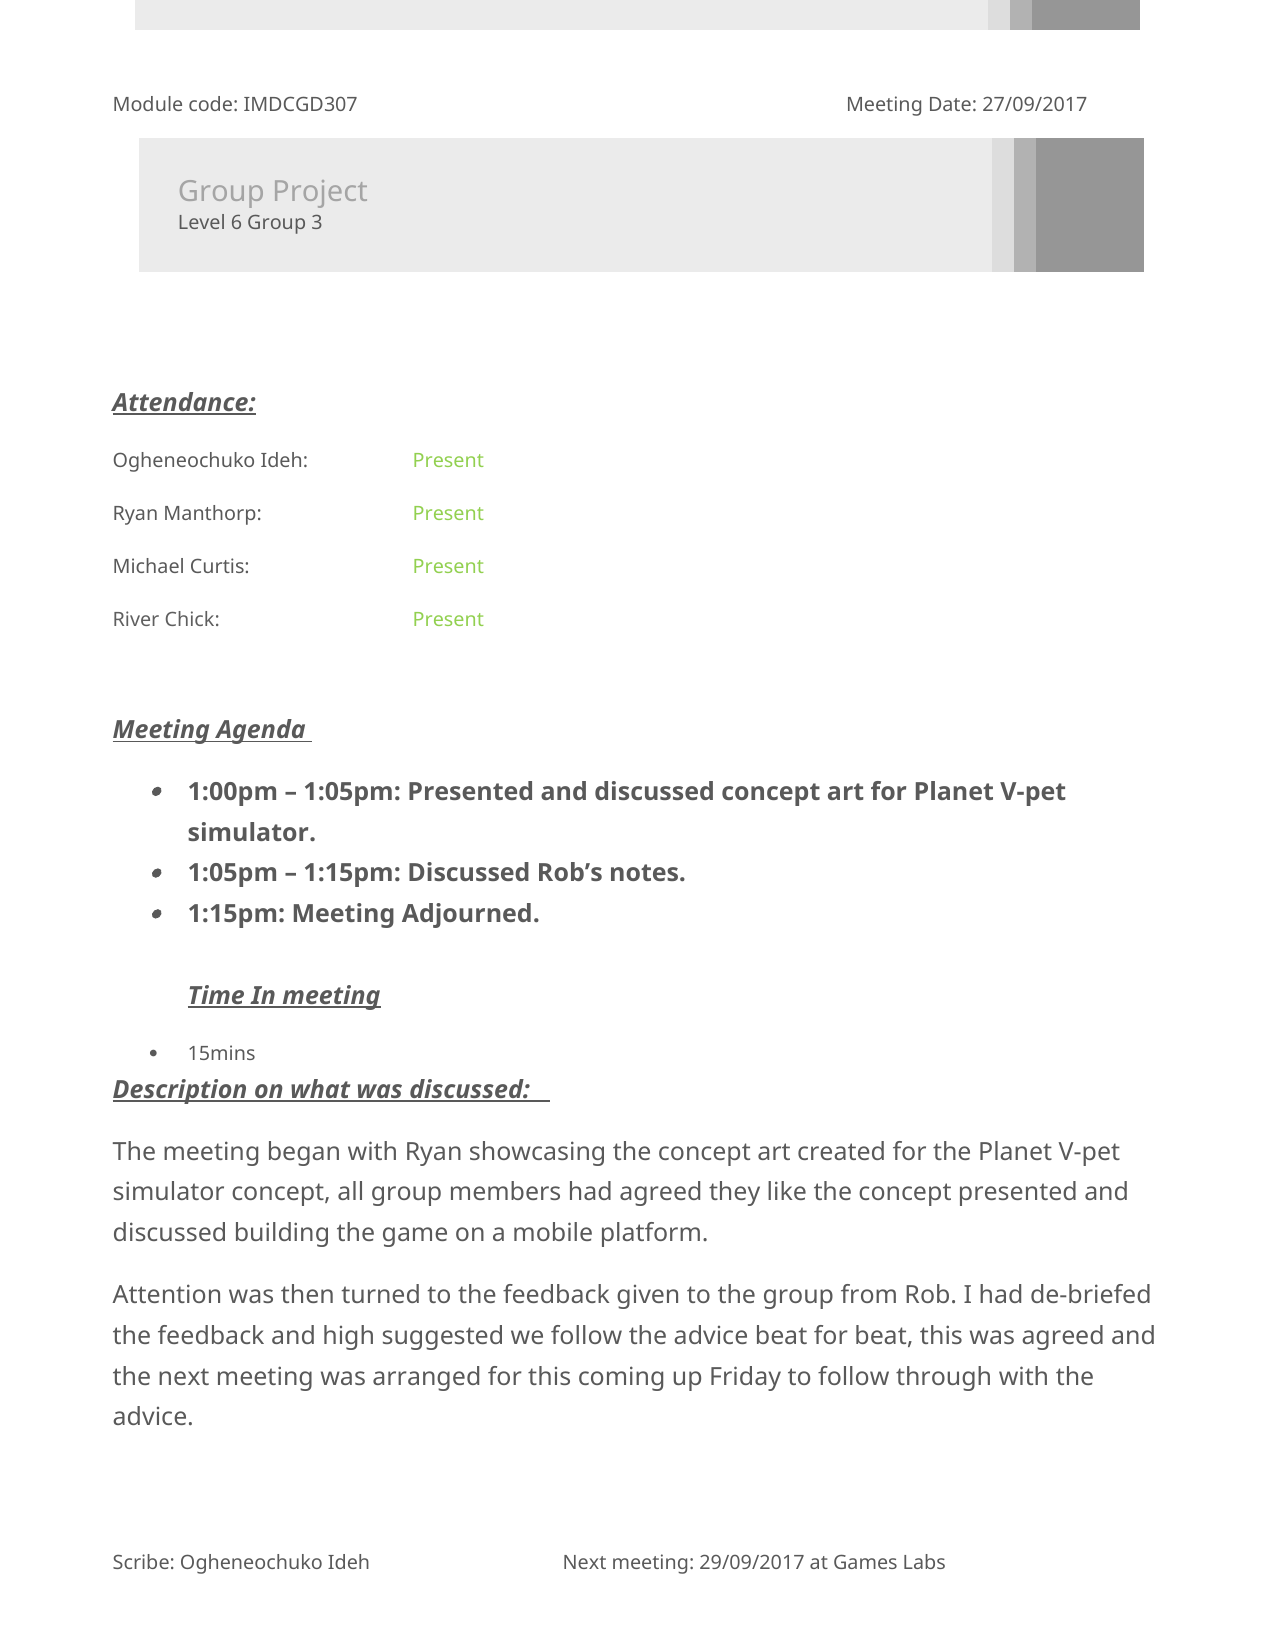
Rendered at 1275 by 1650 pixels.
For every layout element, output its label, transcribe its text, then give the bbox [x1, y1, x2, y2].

text Attention was then turned to the feedback given to the group from Rob. I had de-briefed the feedback and high suggested we follow the advice beat for beat, this was agreed and the next meeting was arranged for this coming up Friday to follow through with the advice. [112, 1276, 1162, 1433]
text Attendance: [112, 150, 1162, 418]
list 1:15pm: Meeting Adjourned. [150, 896, 1162, 930]
text Michael Curtis: Present [112, 552, 1162, 579]
text Ryan Manthorp: Present [112, 499, 1162, 526]
text Description on what was discussed: [112, 1071, 1162, 1106]
list 1:05pm – 1:15pm: Discussed Rob’s notes. [150, 855, 1162, 889]
list Time In meeting [187, 977, 1162, 1012]
text Ogheneochuko Ideh: Present [112, 446, 1162, 473]
list 1:00pm – 1:05pm: Presented and discussed concept art for Planet V-pet simulator. [150, 773, 1162, 848]
text Meeting Agenda [112, 712, 1162, 746]
text The meeting began with Ryan showcasing the concept art created for the Planet V-pet simulator concept, all group members had agreed they like the concept presented and discussed building the game on a mobile platform. [112, 1133, 1162, 1249]
text River Chick: Present [112, 605, 1162, 632]
list 15mins [150, 1039, 1162, 1066]
